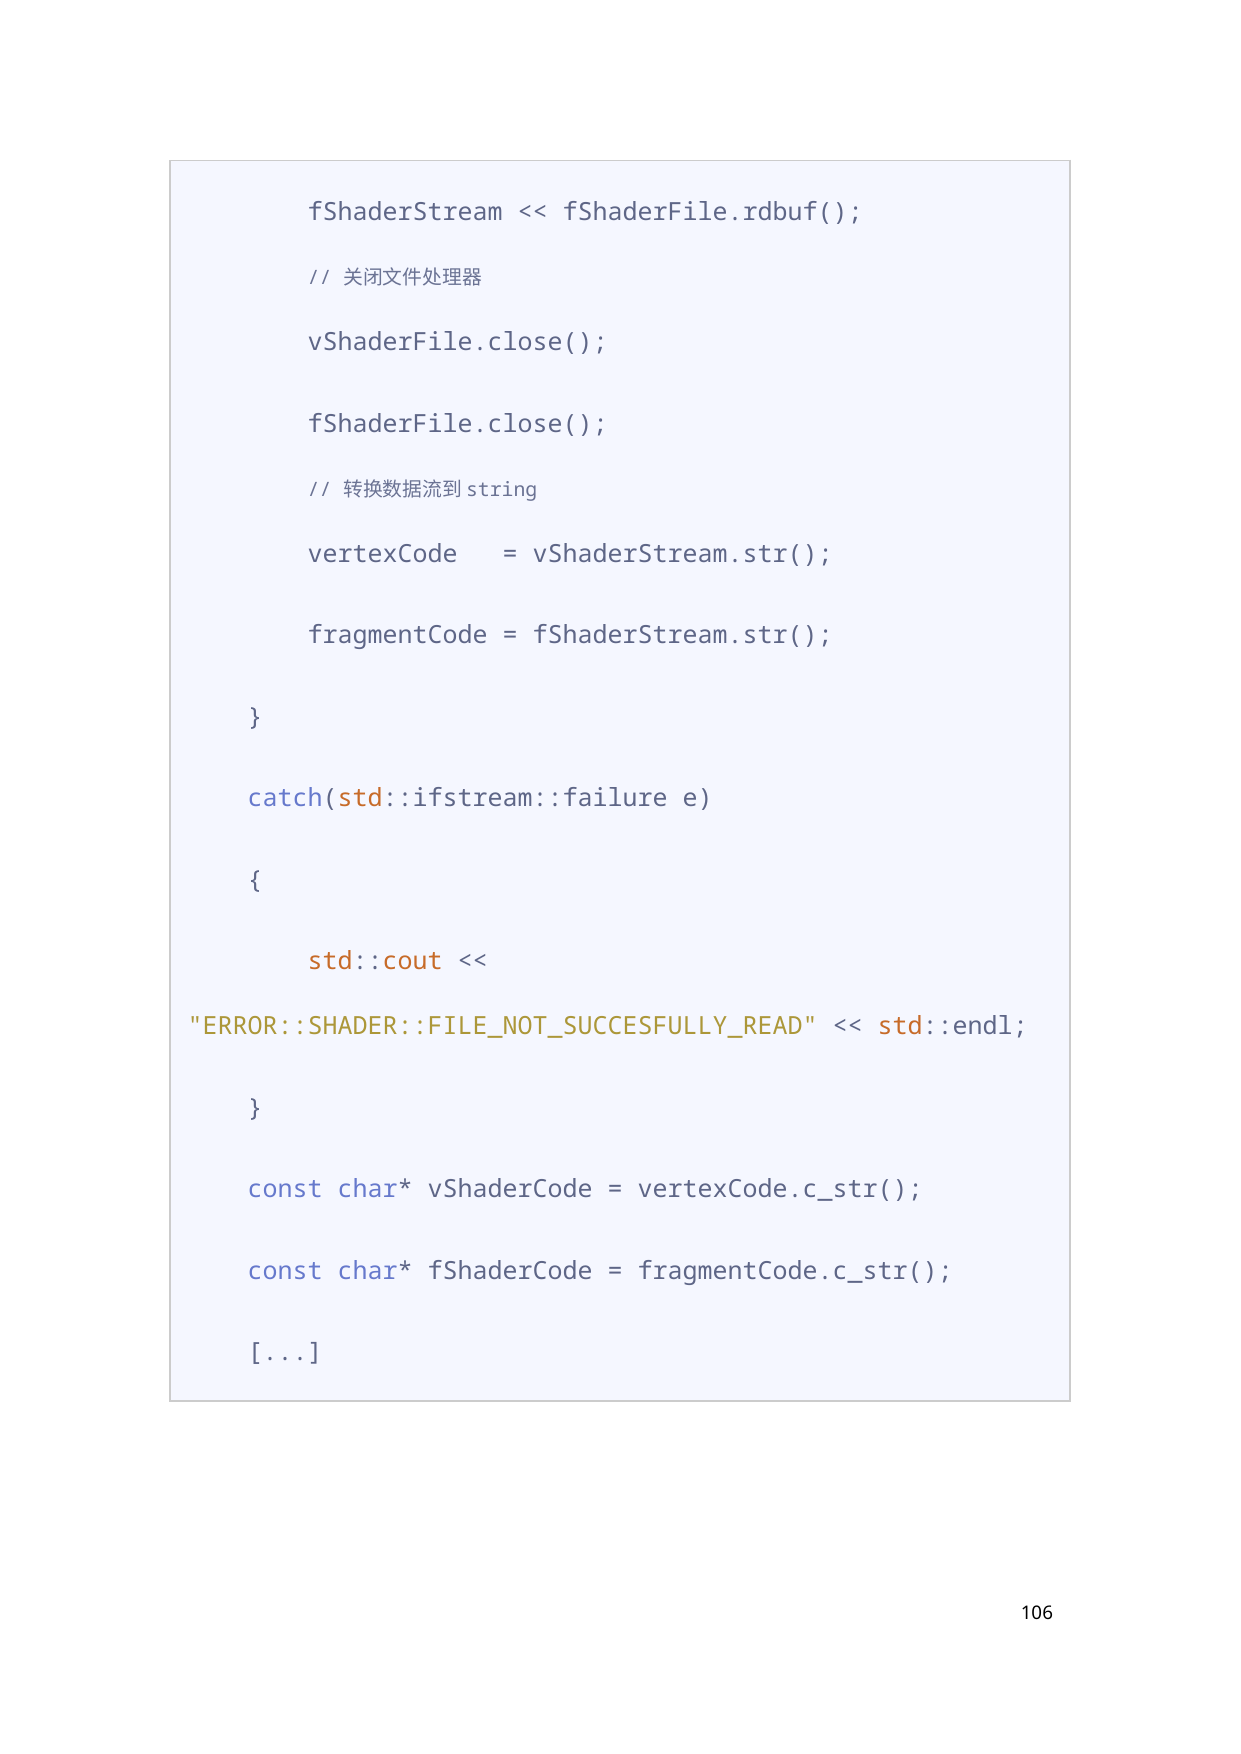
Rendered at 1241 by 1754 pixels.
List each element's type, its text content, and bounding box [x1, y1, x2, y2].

text const char* vShaderCode = vertexCode.c_str(); [171, 1137, 1069, 1219]
text vertexCode = vShaderStream.str(); [171, 502, 1069, 583]
text std::cout << "ERROR::SHADER::FILE_NOT_SUCCESFULLY_READ" << std::endl; [171, 909, 1069, 1056]
text fShaderFile.close(); [171, 372, 1069, 453]
text vShaderFile.close(); [171, 290, 1069, 372]
text catch(std::ifstream::failure e) [171, 746, 1069, 828]
text { [171, 828, 1069, 909]
text fragmentCode = fShaderStream.str(); [171, 583, 1069, 665]
text // 关闭文件处理器 [171, 241, 1069, 290]
text // 转换数据流到string [171, 453, 1069, 502]
text } [171, 1056, 1069, 1137]
text [...] [171, 1300, 1069, 1400]
text const char* fShaderCode = fragmentCode.c_str(); [171, 1219, 1069, 1300]
text fShaderStream << fShaderFile.rdbuf(); [171, 161, 1069, 241]
text } [171, 665, 1069, 746]
